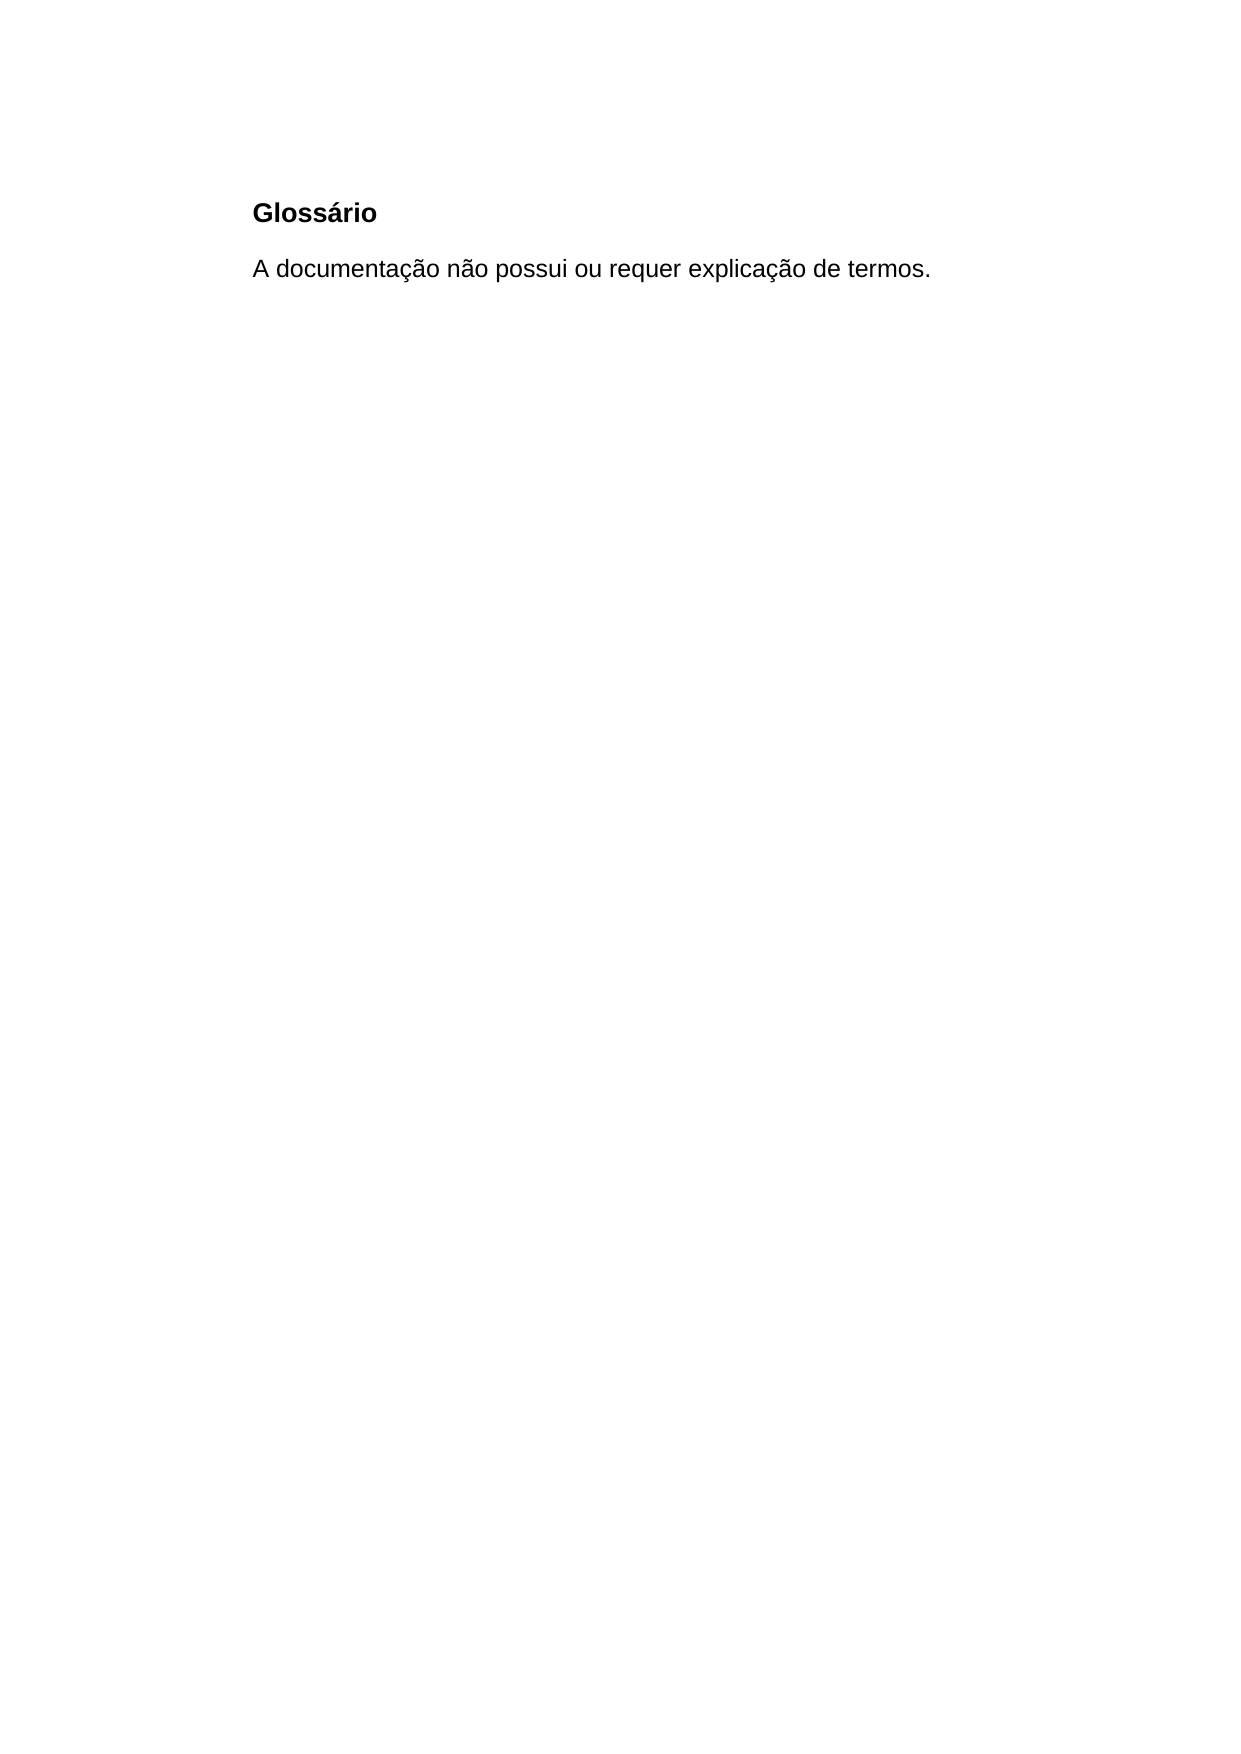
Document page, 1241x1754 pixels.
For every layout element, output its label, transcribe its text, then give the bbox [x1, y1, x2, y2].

subtitle Glossário [252, 197, 1063, 228]
text A documentação não possui ou requer explicação de termos. [177, 254, 1063, 283]
